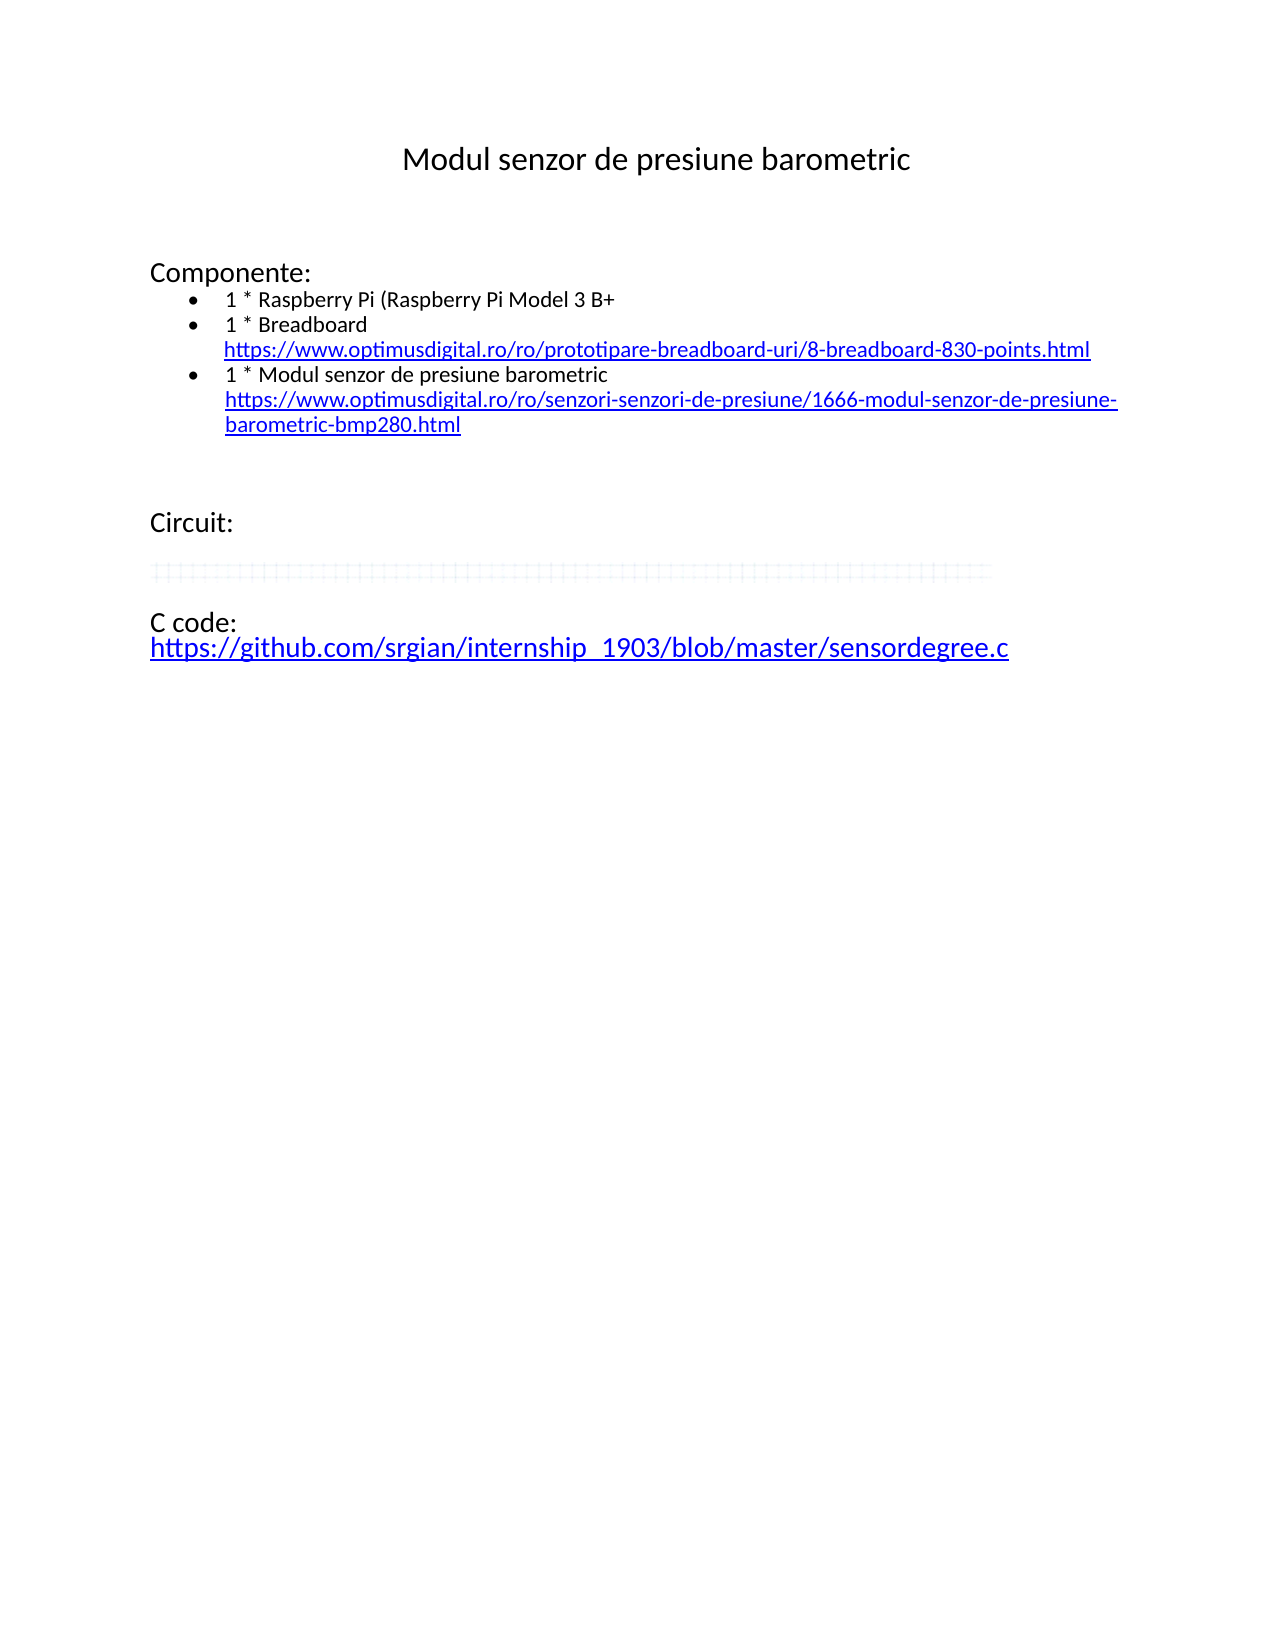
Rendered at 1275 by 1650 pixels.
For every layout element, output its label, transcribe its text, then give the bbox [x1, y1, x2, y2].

text Circuit: [150, 512, 1125, 537]
text Componente: [150, 262, 1125, 287]
text https://www.optimusdigital.ro/ro/prototipare-breadboard-uri/8-breadboard-830-points.html [187, 337, 1125, 362]
list 1 * Modul senzor de presiune barometric [187, 362, 1125, 387]
text https://github.com/srgian/internship_1903/blob/master/sensordegree.c [150, 637, 1125, 662]
text Modul senzor de presiune barometric [187, 150, 1125, 175]
list 1 * Raspberry Pi (Raspberry Pi Model 3 B+ [187, 287, 1125, 312]
text https://www.optimusdigital.ro/ro/senzori-senzori-de-presiune/1666-modul-senzor-de-presiune-barometric-bmp280.html [225, 387, 1125, 437]
text C code: [150, 612, 1125, 637]
list 1 * Breadboard [187, 312, 1125, 337]
